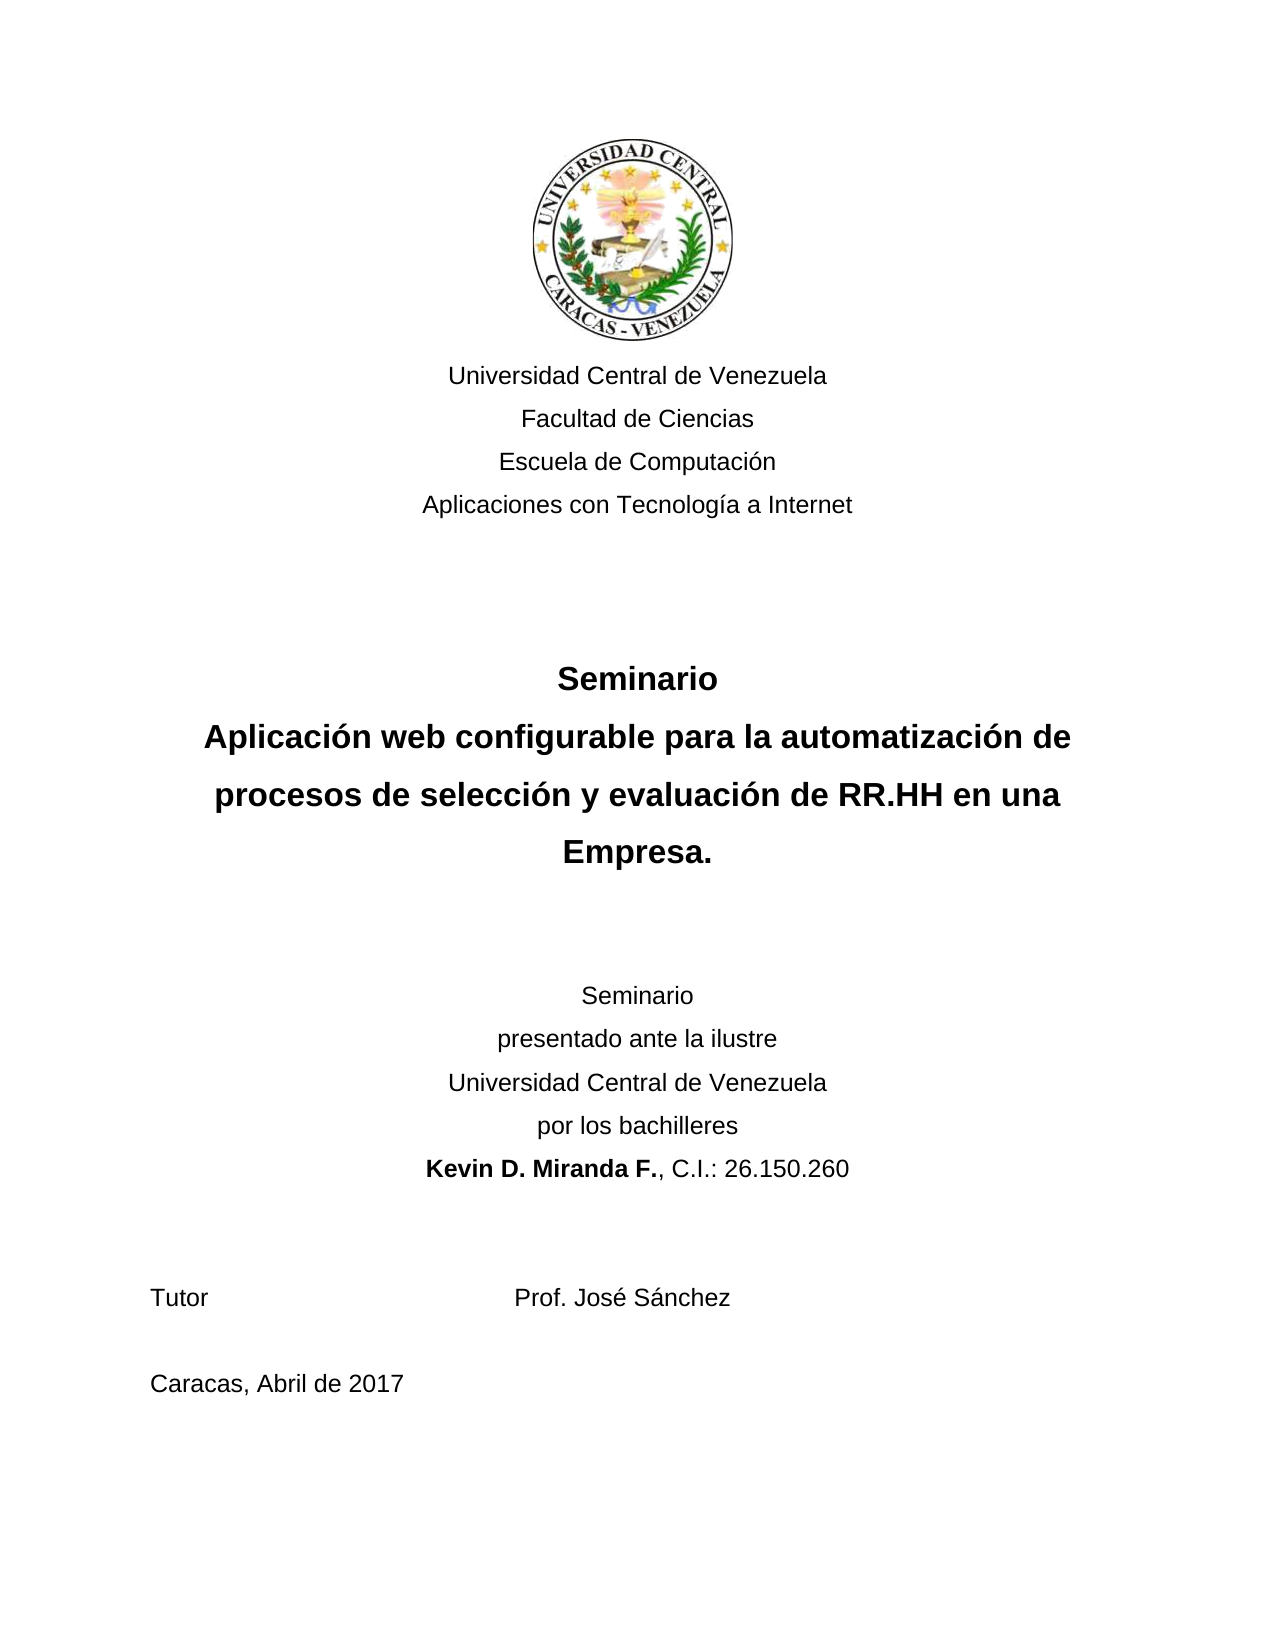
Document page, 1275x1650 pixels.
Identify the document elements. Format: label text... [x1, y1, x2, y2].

text Universidad Central de Venezuela [150, 361, 1125, 390]
text presentado ante la ilustre [150, 1024, 1125, 1053]
text Kevin D. Miranda F., C.I.: 26.150.260 [150, 1154, 1125, 1183]
text Tutor Prof. José Sánchez [150, 1283, 1125, 1312]
text Facultad de Ciencias [150, 404, 1125, 433]
text Aplicaciones con Tecnología a Internet [150, 490, 1125, 519]
text Escuela de Computación [150, 447, 1125, 476]
text Seminario [150, 659, 1125, 698]
text por los bachilleres [150, 1111, 1125, 1139]
text Universidad Central de Venezuela [150, 1068, 1125, 1096]
text Seminario [150, 981, 1125, 1010]
text Caracas, Abril de 2017 [150, 1369, 1125, 1398]
text Aplicación web configurable para la automatización de procesos de selección y evaluación de RR.HH en una Empresa. [150, 717, 1125, 871]
picture [532, 139, 733, 341]
